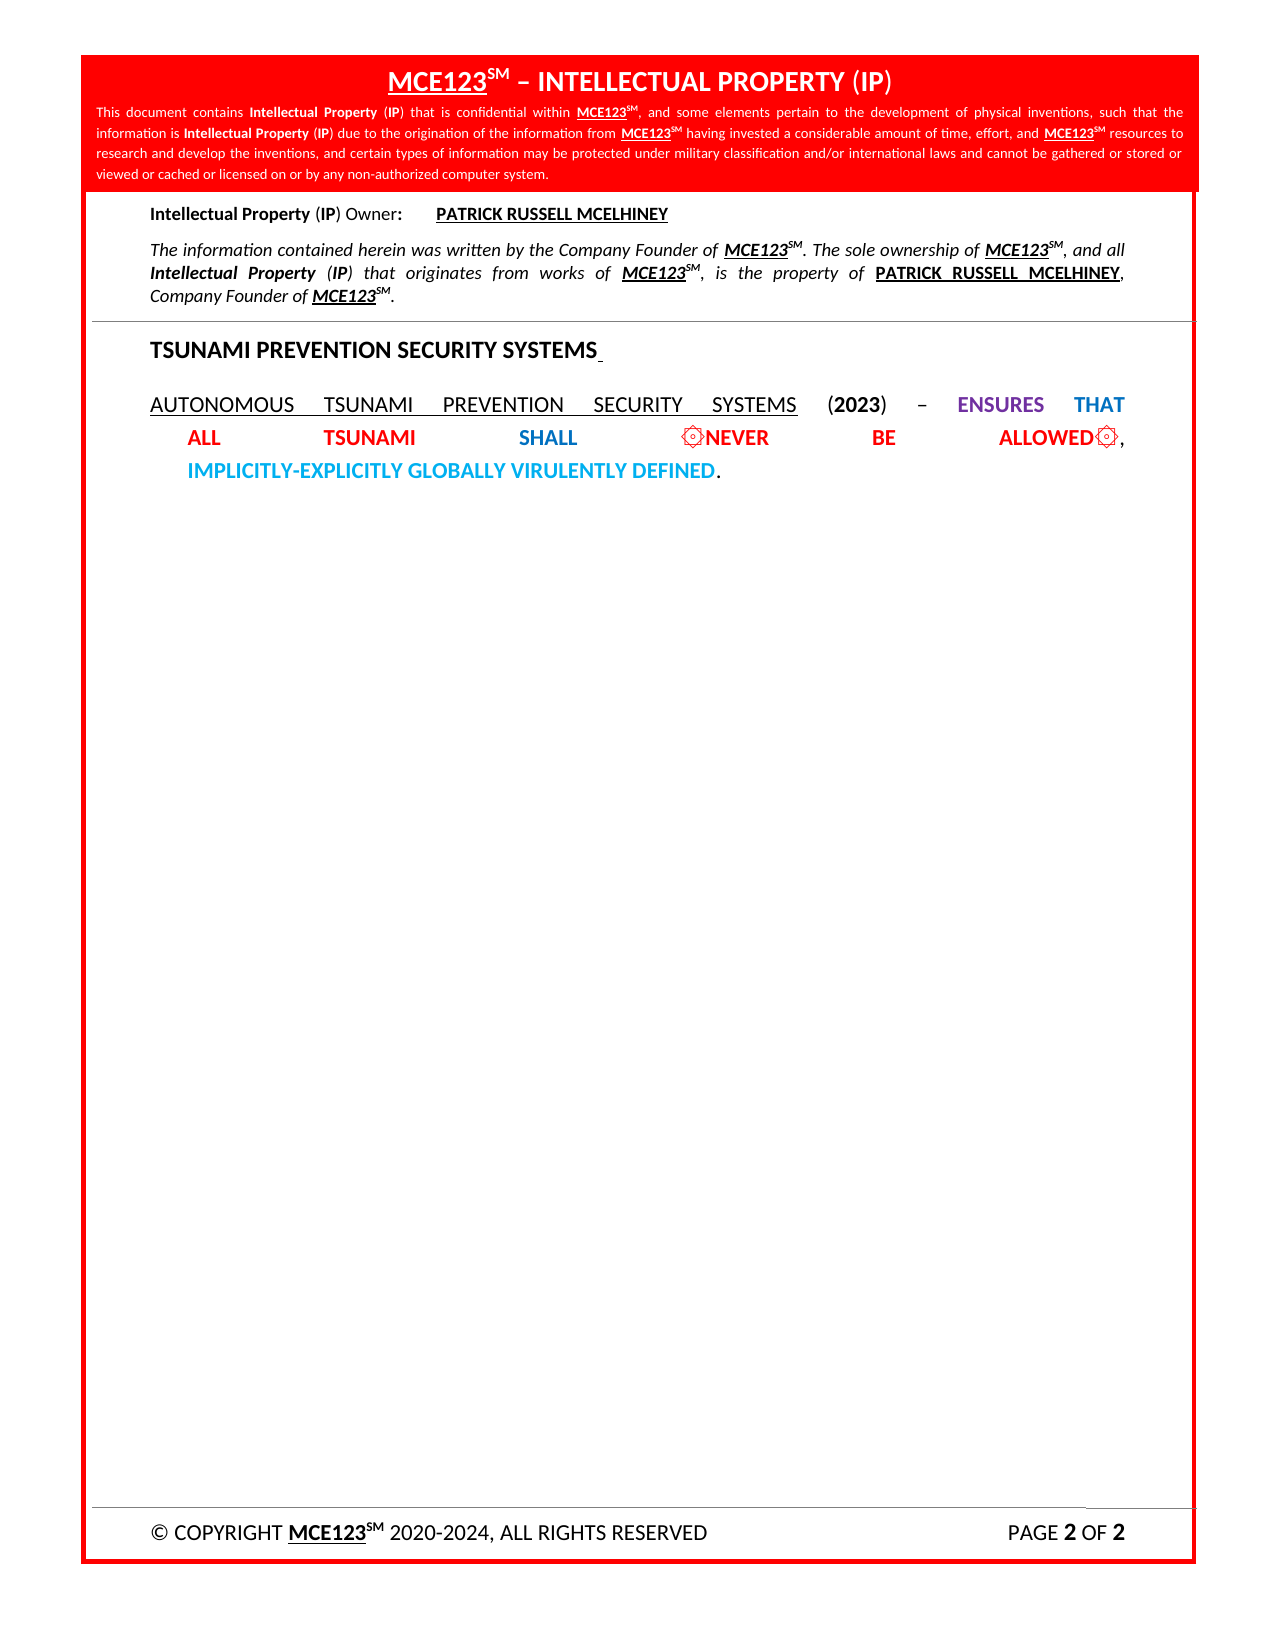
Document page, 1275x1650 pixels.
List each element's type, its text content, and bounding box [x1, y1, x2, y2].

text TSUNAMI PREVENTION SECURITY SYSTEMS [150, 335, 1125, 365]
text AUTONOMOUS TSUNAMI PREVENTION SECURITY SYSTEMS (2023) – ENSURES THAT ALL TSUNAMI SHALL ۞NEVER BE ALLOWED۞, IMPLICITLY-EXPLICITLY GLOBALLY VIRULENTLY DEFINED. [150, 391, 1125, 484]
